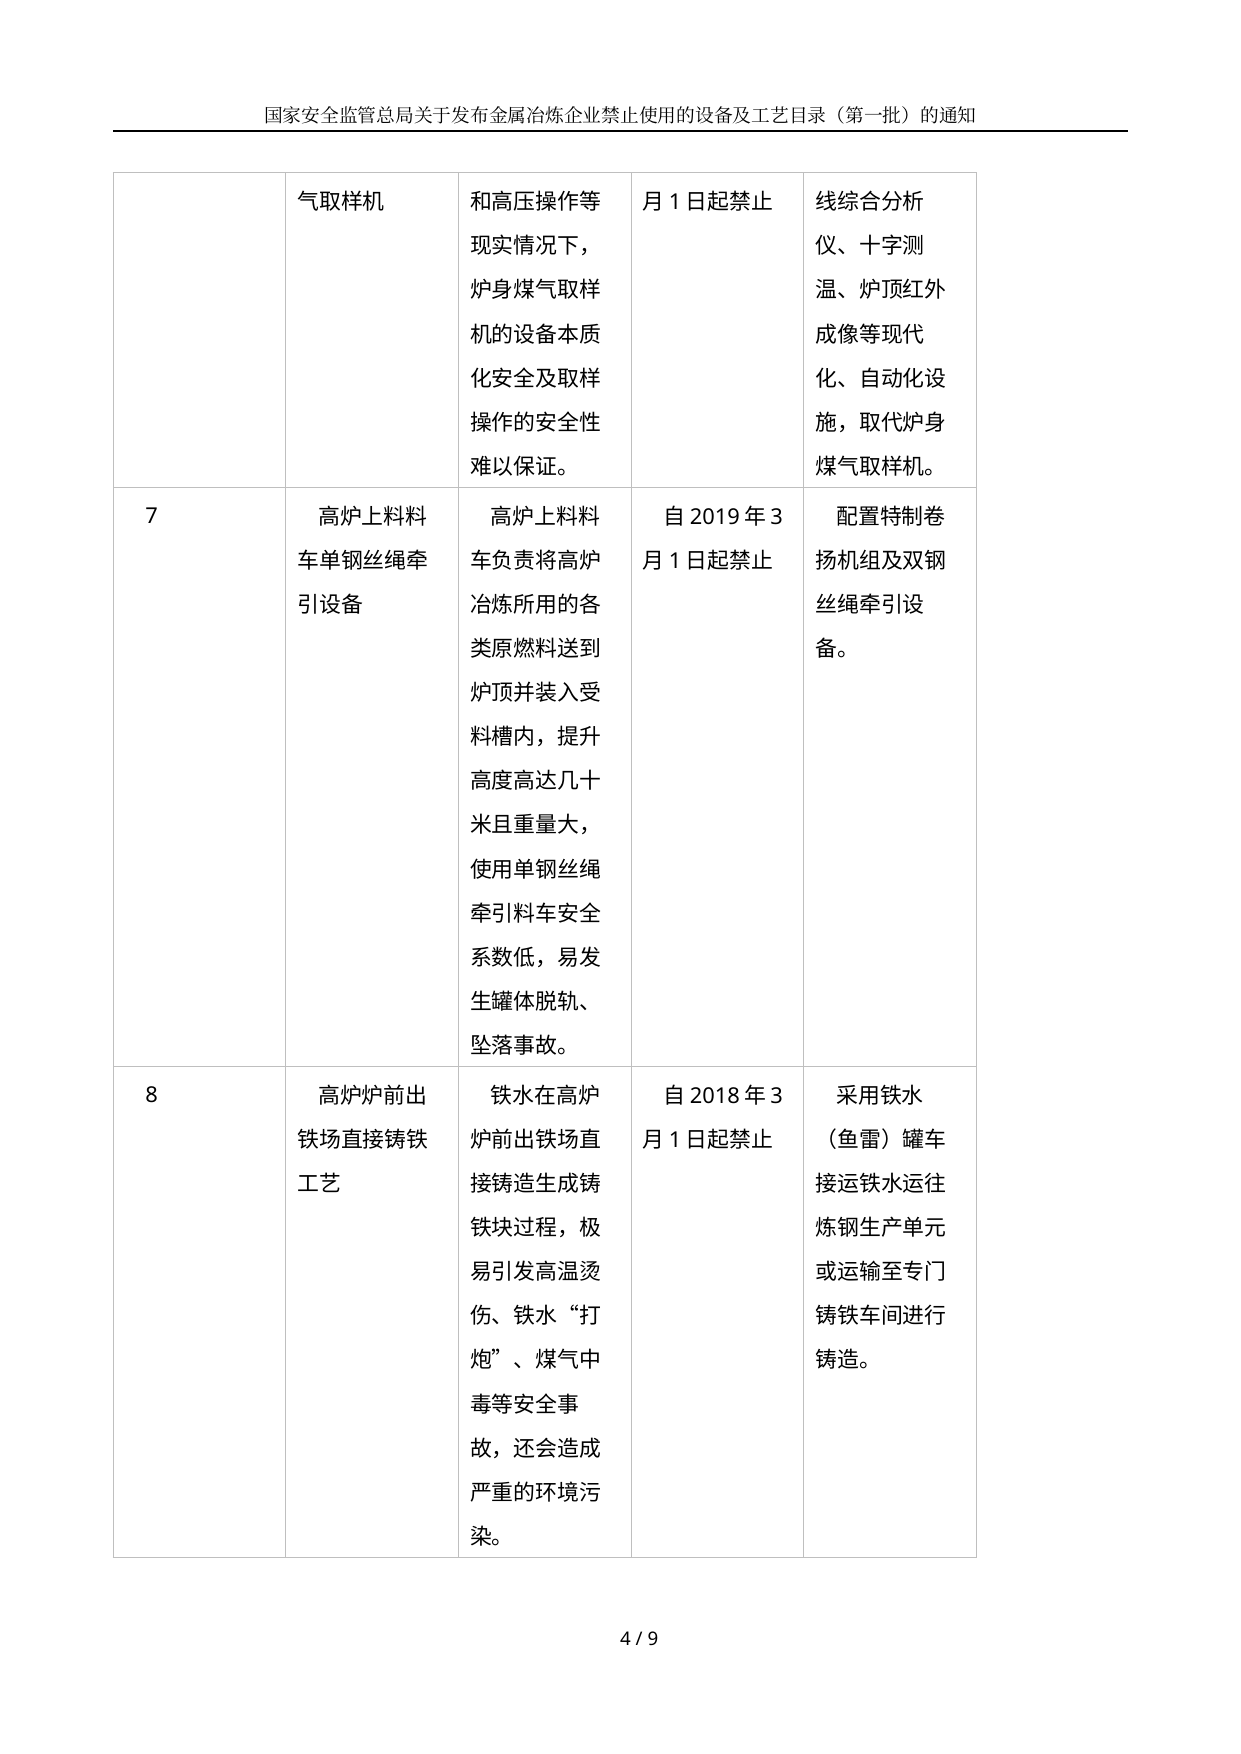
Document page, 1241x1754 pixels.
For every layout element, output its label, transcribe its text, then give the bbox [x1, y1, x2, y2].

table_cell 铁水在高炉炉前出铁场直接铸造生成铸铁块过程，极易引发高温烫伤、铁水“打炮”、煤气中毒等安全事故，还会造成严重的环境污染。 [459, 1067, 631, 1557]
table_cell 高炉炉前出铁场直接铸铁工艺 [286, 1067, 458, 1557]
table_cell 自2018年9月1日起禁止 [632, 173, 803, 487]
table_cell 采用铁水（鱼雷）罐车接运铁水运往炼钢生产单元或运输至专门铸铁车间进行铸造。 [804, 1067, 976, 1557]
table_cell 8 [114, 1067, 285, 1557]
table_cell 7 [114, 488, 285, 1066]
table_cell 高炉上料料车负责将高炉冶炼所用的各类原燃料送到炉顶并装入受料槽内，提升高度高达几十米且重量大，使用单钢丝绳牵引料车安全系数低，易发生罐体脱轨、坠落事故。 [459, 488, 631, 1066]
table_cell 高炉上料料车单钢丝绳牵引设备 [286, 488, 458, 1066]
table_cell 自2019年3月1日起禁止 [632, 488, 803, 1066]
table_cell 自2018年3月1日起禁止 [632, 1067, 803, 1557]
table_cell 配置特制卷扬机组及双钢丝绳牵引设备。 [804, 488, 976, 1066]
table_cell 6 [114, 173, 285, 487]
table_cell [804, 173, 976, 487]
table_cell 高炉炉身煤气取样机 [286, 173, 458, 487]
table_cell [459, 173, 631, 487]
